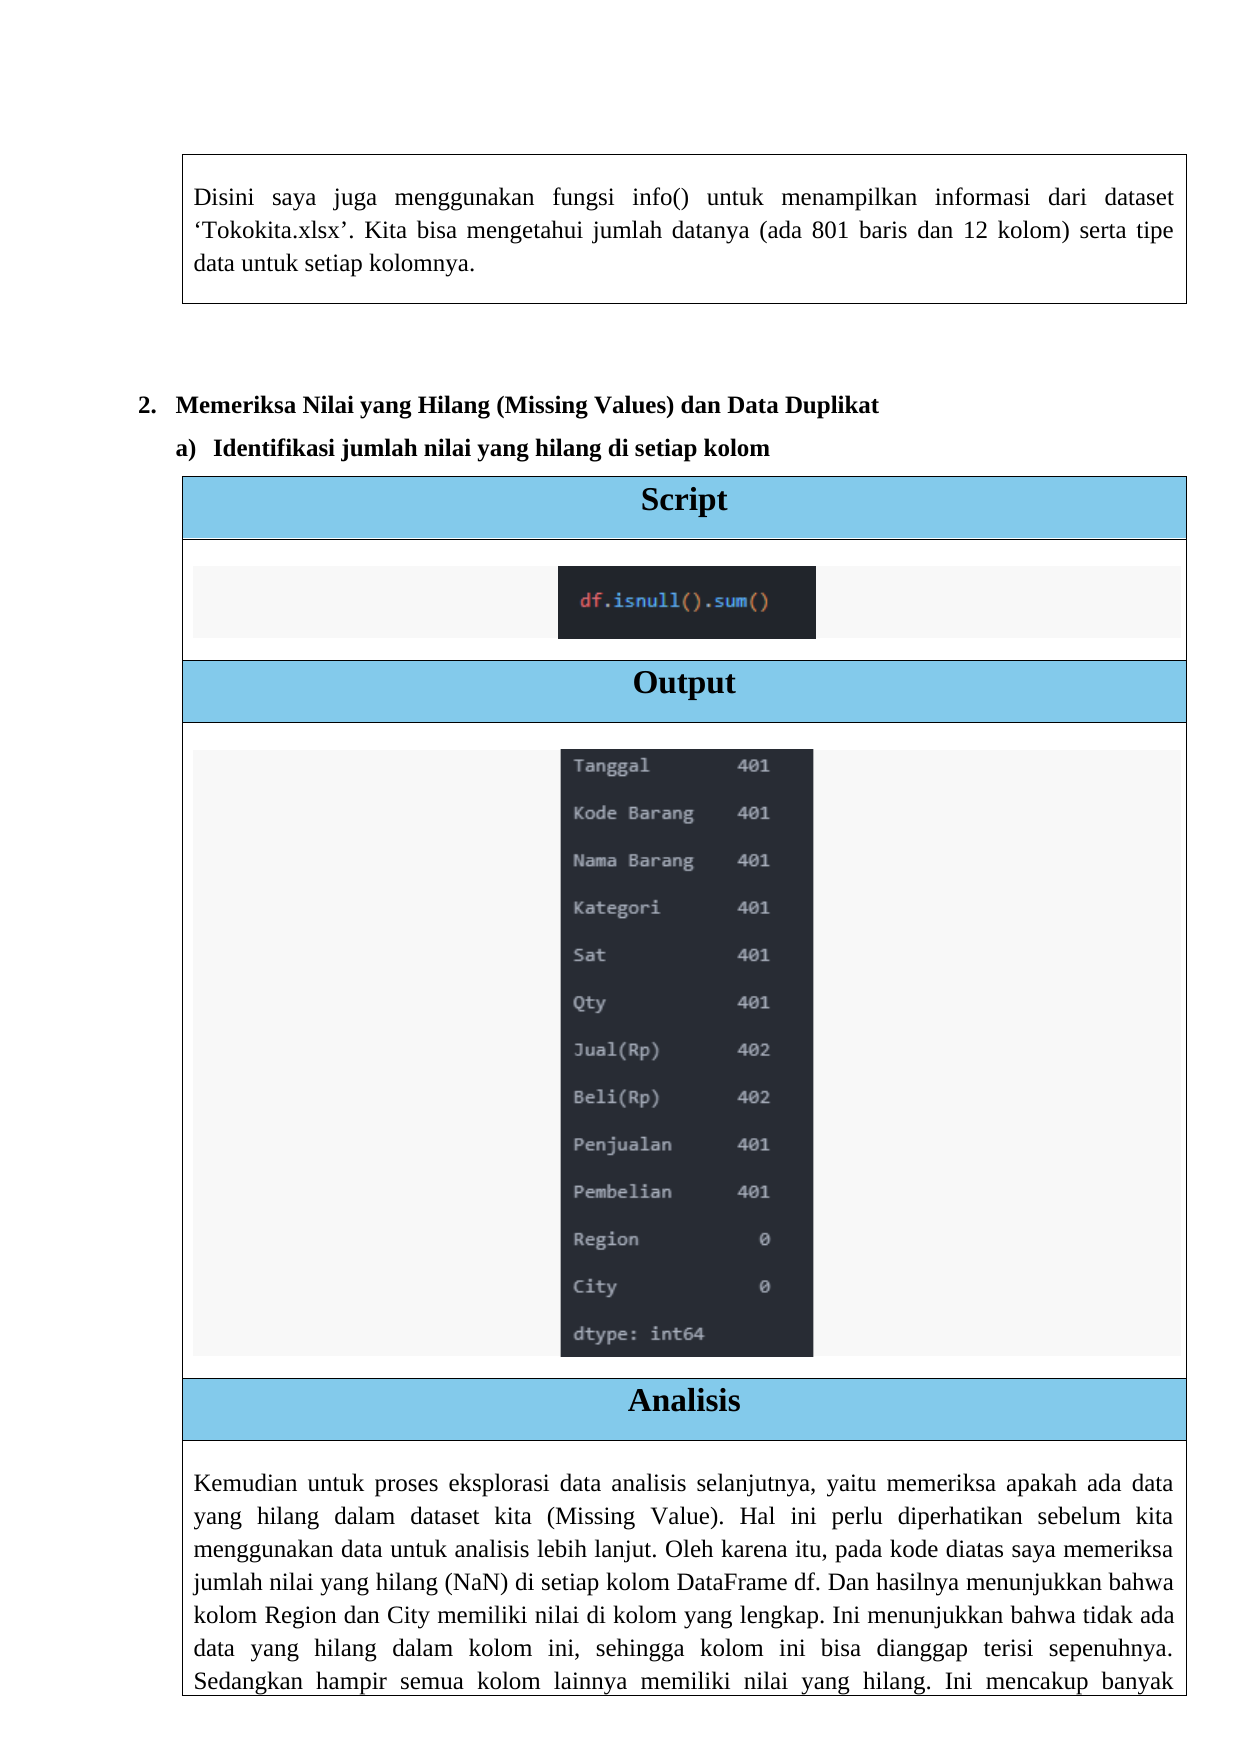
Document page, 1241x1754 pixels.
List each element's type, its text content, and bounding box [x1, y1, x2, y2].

table_cell Output [183, 661, 1186, 722]
table_cell Disini saya juga menggunakan fungsi info() untuk menampilkan informasi dari dataset ‘Tokokita.xlsx’. Kita bisa mengetahui jumlah datanya (ada 801 baris dan 12 kolom) serta tipe data untuk setiap kolomnya. [183, 155, 1186, 302]
list Identifikasi jumlah nilai yang hilang di setiap kolom [175, 433, 1105, 462]
table_header Script [183, 477, 1186, 538]
picture [560, 749, 814, 1357]
picture [558, 566, 816, 639]
table_cell Analisis [183, 1379, 1186, 1440]
list Memeriksa Nilai yang Hilang (Missing Values) dan Data Duplikat [138, 390, 1105, 418]
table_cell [183, 1441, 1186, 1695]
table_cell [183, 540, 1186, 659]
table_cell [183, 723, 1186, 1377]
